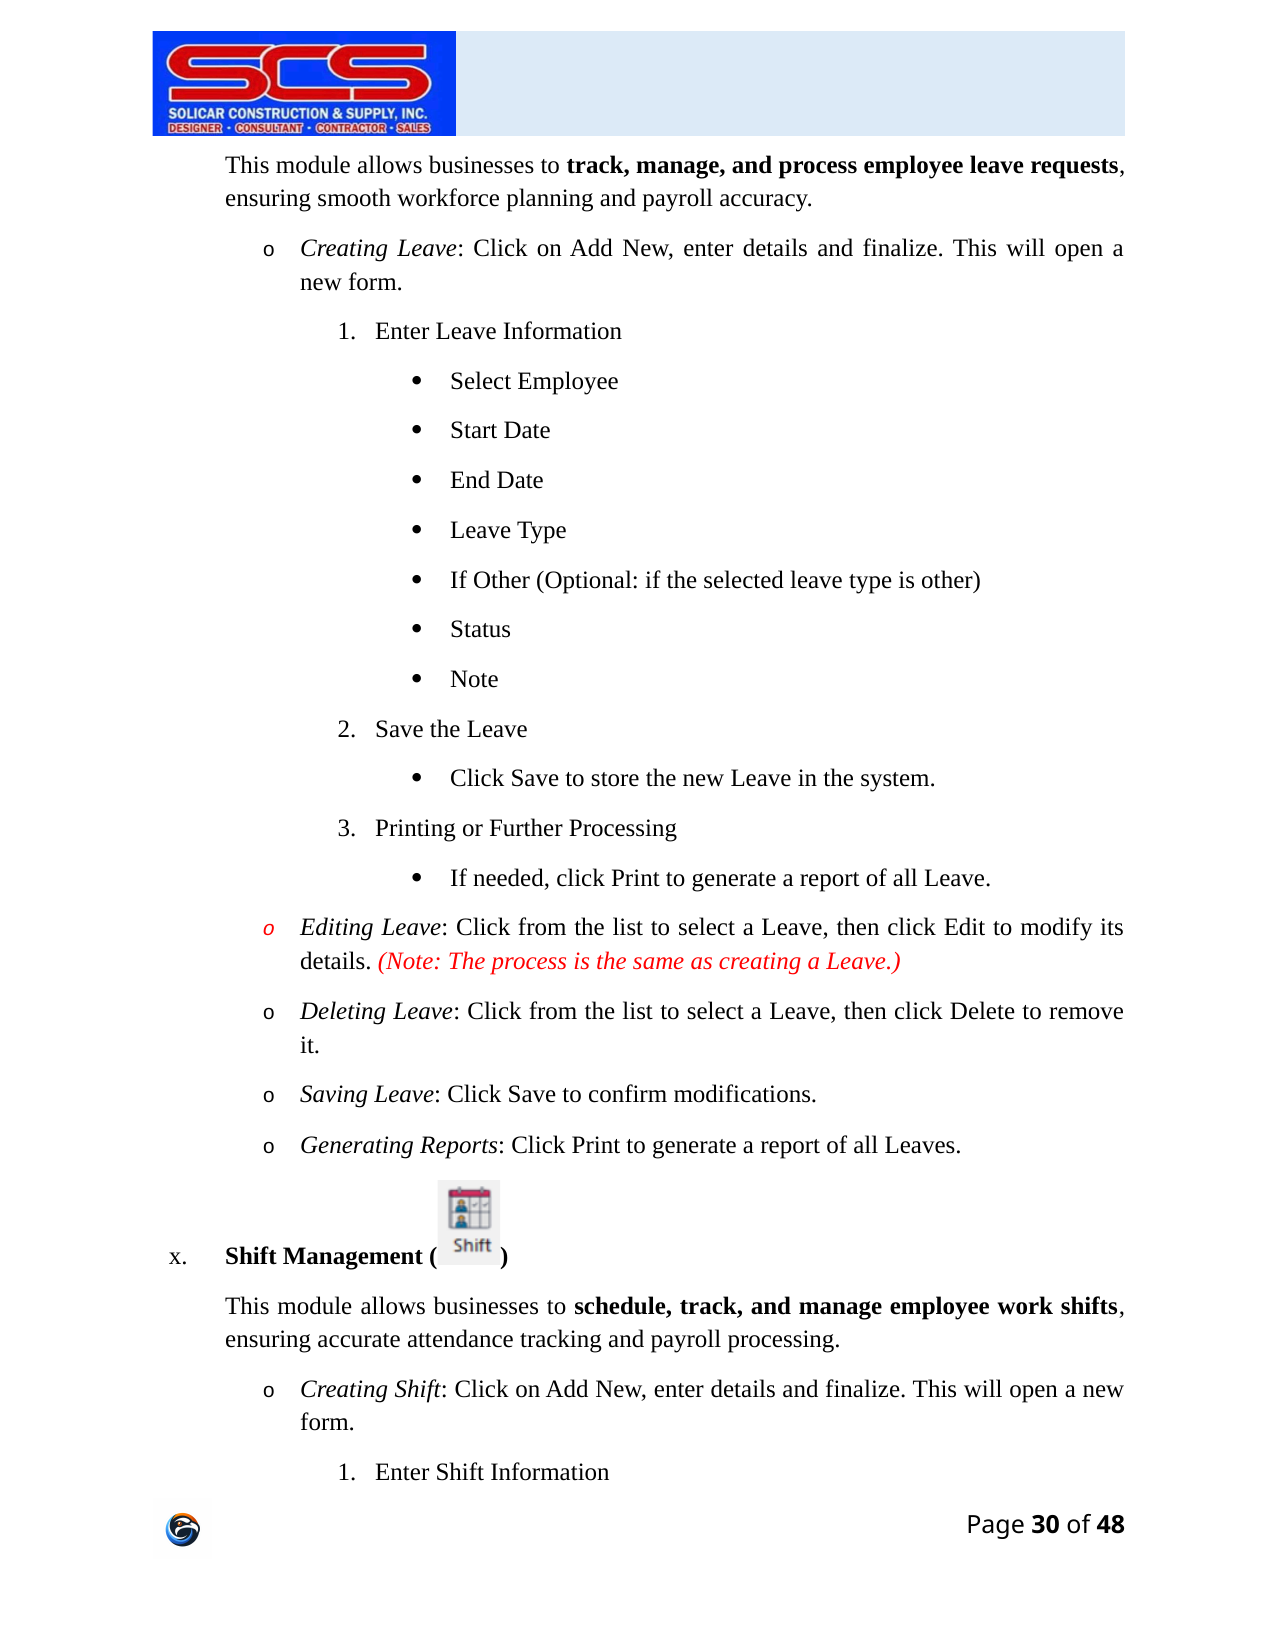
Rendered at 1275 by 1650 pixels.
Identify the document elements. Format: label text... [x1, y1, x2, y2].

picture [152, 31, 456, 136]
list End Date [412, 465, 1125, 494]
list Start Date [412, 416, 1125, 444]
list Creating Leave: Click on Add New, enter details and finalize. This will open a new form. [262, 233, 1125, 295]
list Select Employee [412, 366, 1125, 395]
list Shift Management () [187, 1181, 1125, 1270]
list Generating Reports: Click Print to generate a report of all Leaves. [262, 1130, 1125, 1160]
list If needed, click Print to generate a report of all Leave. [412, 863, 1125, 892]
list Note [412, 664, 1125, 693]
picture [152, 1498, 213, 1559]
list Editing Leave: Click from the list to select a Leave, then click Edit to modify its details. (Note: The process is the same as creating a Leave.) [262, 912, 1125, 975]
list Enter Shift Information [337, 1457, 1125, 1486]
list Status [412, 614, 1125, 643]
text This module allows businesses to schedule, track, and manage employee work shifts, ensuring accurate attendance tracking and payroll processing. [225, 1291, 1125, 1353]
list Creating Shift: Click on Add New, enter details and finalize. This will open a new form. [262, 1374, 1125, 1436]
list Enter Leave Information [337, 316, 1125, 345]
text This module allows businesses to track, manage, and process employee leave requests, ensuring smooth workforce planning and payroll accuracy. [225, 150, 1125, 212]
list If Other (Optional: if the selected leave type is other) [412, 565, 1125, 593]
list Leave Type [412, 515, 1125, 544]
list Click Save to store the new Leave in the system. [412, 763, 1125, 792]
list Deleting Leave: Click from the list to select a Leave, then click Delete to remove it. [262, 996, 1125, 1059]
list Saving Leave: Click Save to confirm modifications. [262, 1079, 1125, 1109]
list Save the Leave [337, 714, 1125, 742]
picture [437, 1180, 501, 1265]
list Printing or Further Processing [337, 813, 1125, 842]
